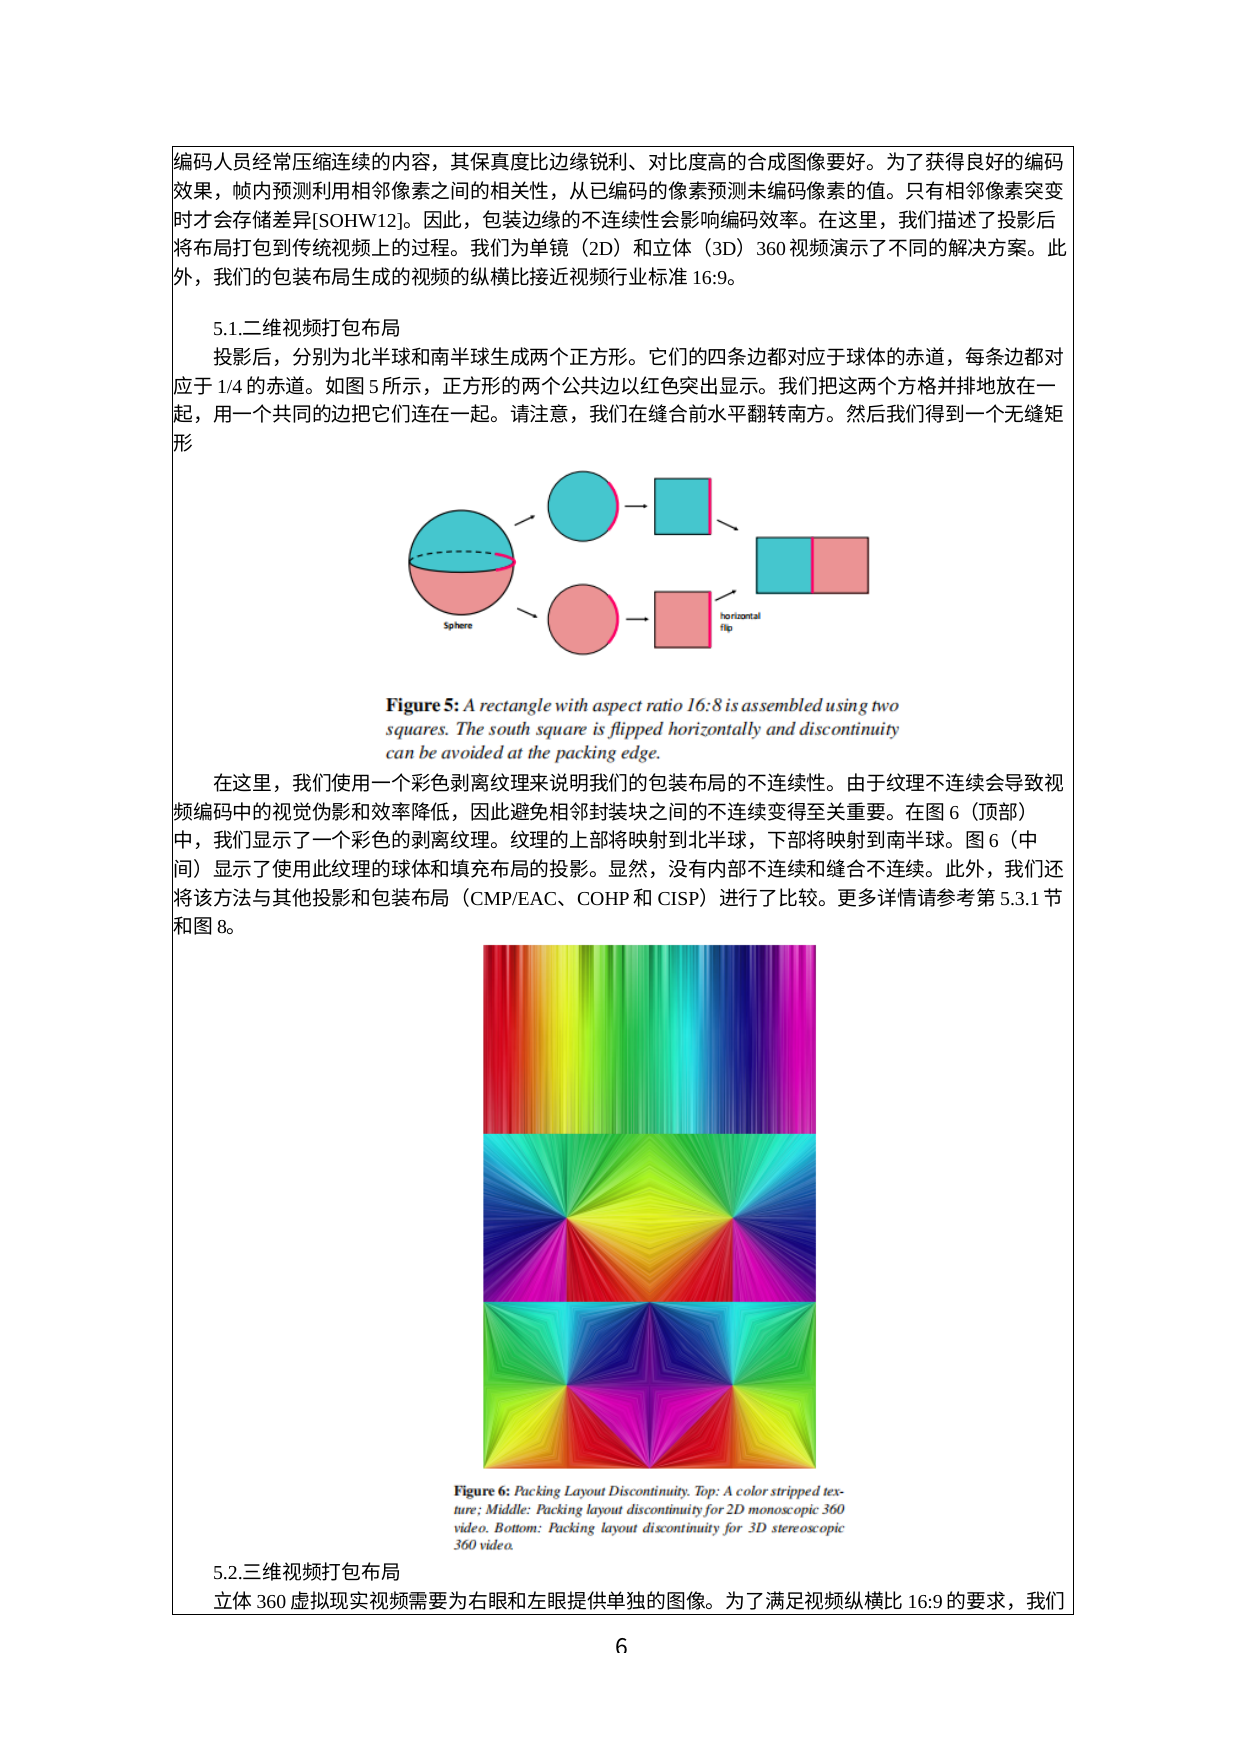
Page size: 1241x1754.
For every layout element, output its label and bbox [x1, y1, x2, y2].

picture [373, 456, 913, 768]
picture [427, 939, 859, 1557]
table_cell [173, 147, 1073, 1614]
